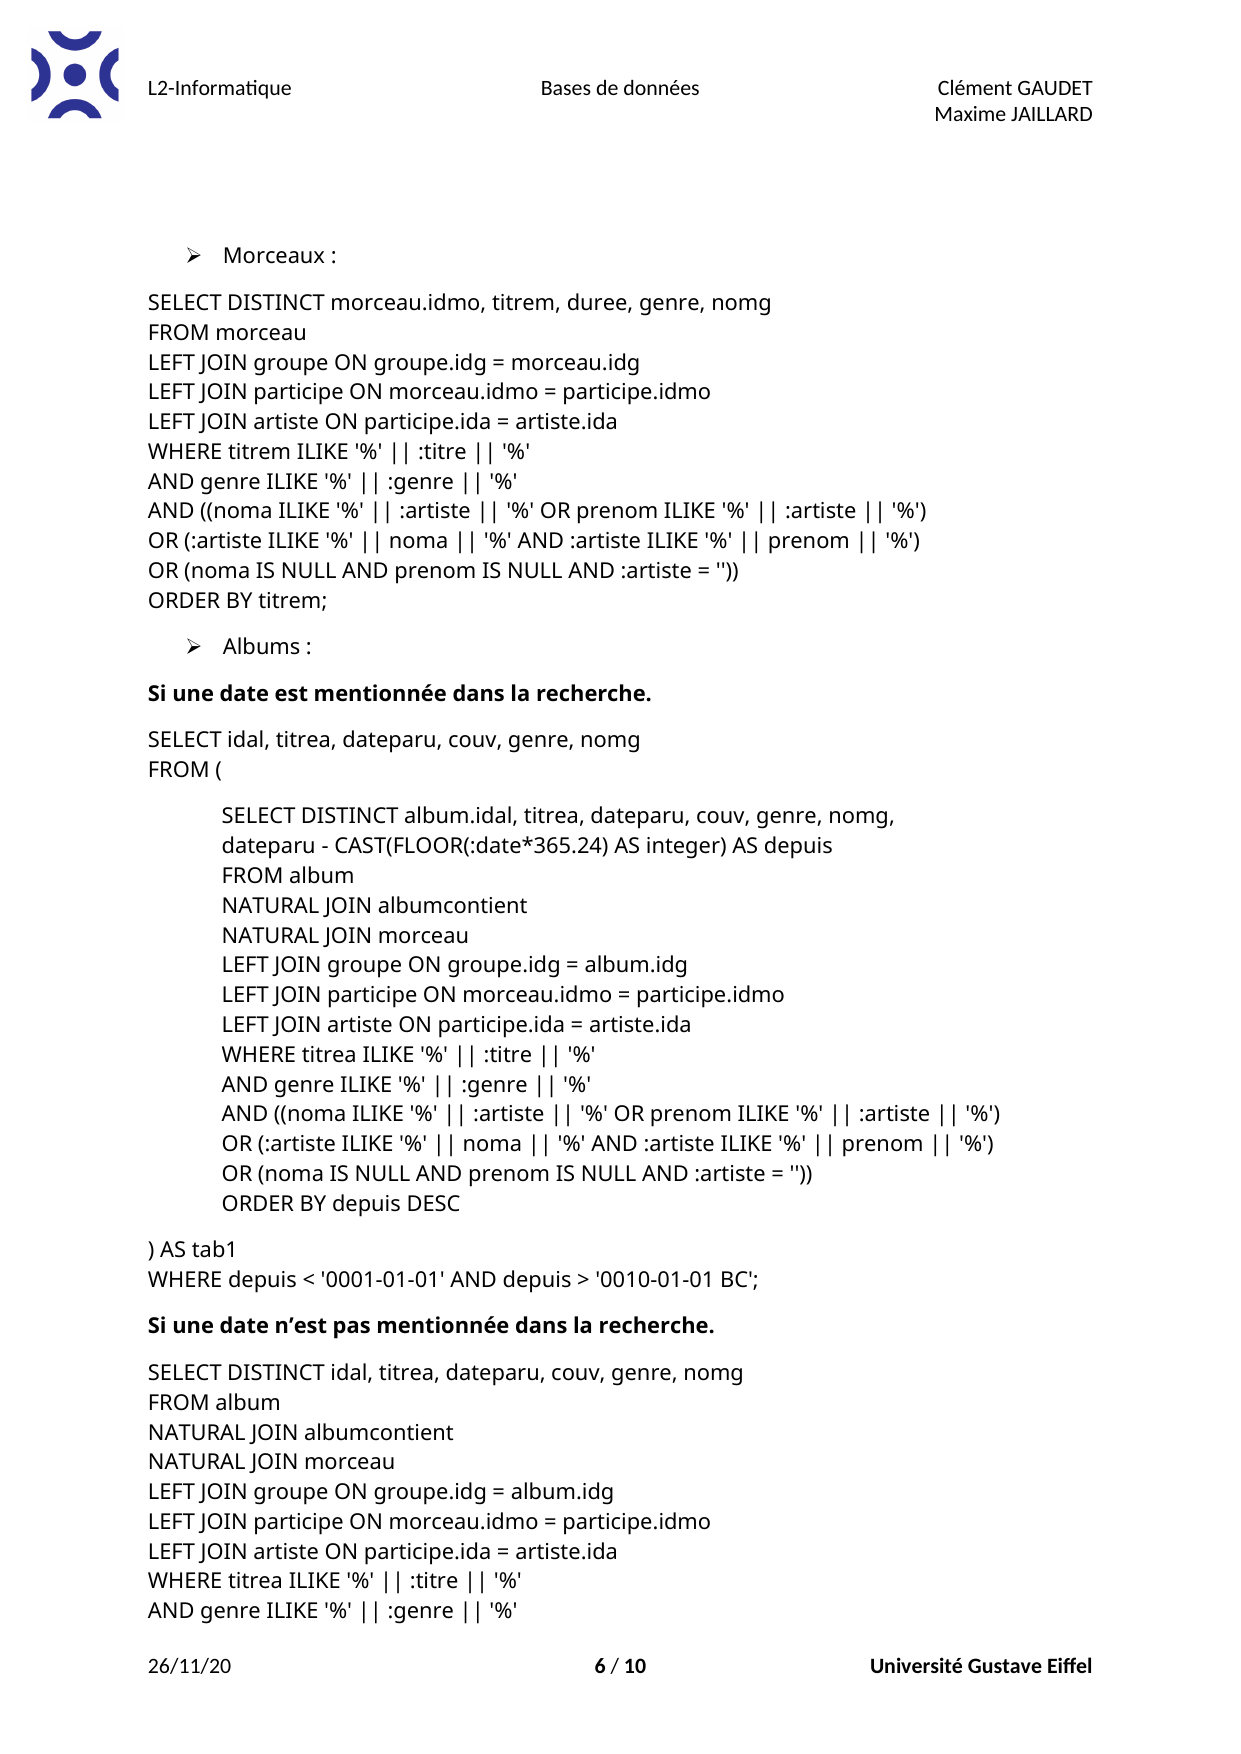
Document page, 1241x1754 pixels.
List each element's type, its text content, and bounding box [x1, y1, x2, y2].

text ) AS tab1 WHERE depuis < '0001-01-01' AND depuis > '0010-01-01 BC'; [148, 1234, 1093, 1294]
text SELECT DISTINCT album.idal, titrea, dateparu, couv, genre, nomg, dateparu - CAST(FLOOR(:date*365.24) AS integer) AS depuis FROM album NATURAL JOIN albumcontient NATURAL JOIN morceau LEFT JOIN groupe ON groupe.idg = album.idg LEFT JOIN participe ON morceau.idmo = participe.idmo LEFT JOIN artiste ON participe.ida = artiste.ida WHERE titrea ILIKE '%' || :titre || '%' AND genre ILIKE '%' || :genre || '%' AND ((noma ILIKE '%' || :artiste || '%' OR prenom ILIKE '%' || :artiste || '%') OR (:artiste ILIKE '%' || noma || '%' AND :artiste ILIKE '%' || prenom || '%') OR (noma IS NULL AND prenom IS NULL AND :artiste = '')) ORDER BY depuis DESC [221, 801, 1093, 1218]
text SELECT idal, titrea, dateparu, couv, genre, nomg FROM ( [148, 724, 1093, 784]
text Si une date n’est pas mentionnée dans la recherche. [148, 1311, 1093, 1340]
picture [28, 27, 124, 122]
list Albums : [185, 631, 1093, 661]
list Morceaux : [185, 241, 1093, 270]
text Si une date est mentionnée dans la recherche. [148, 678, 1093, 708]
